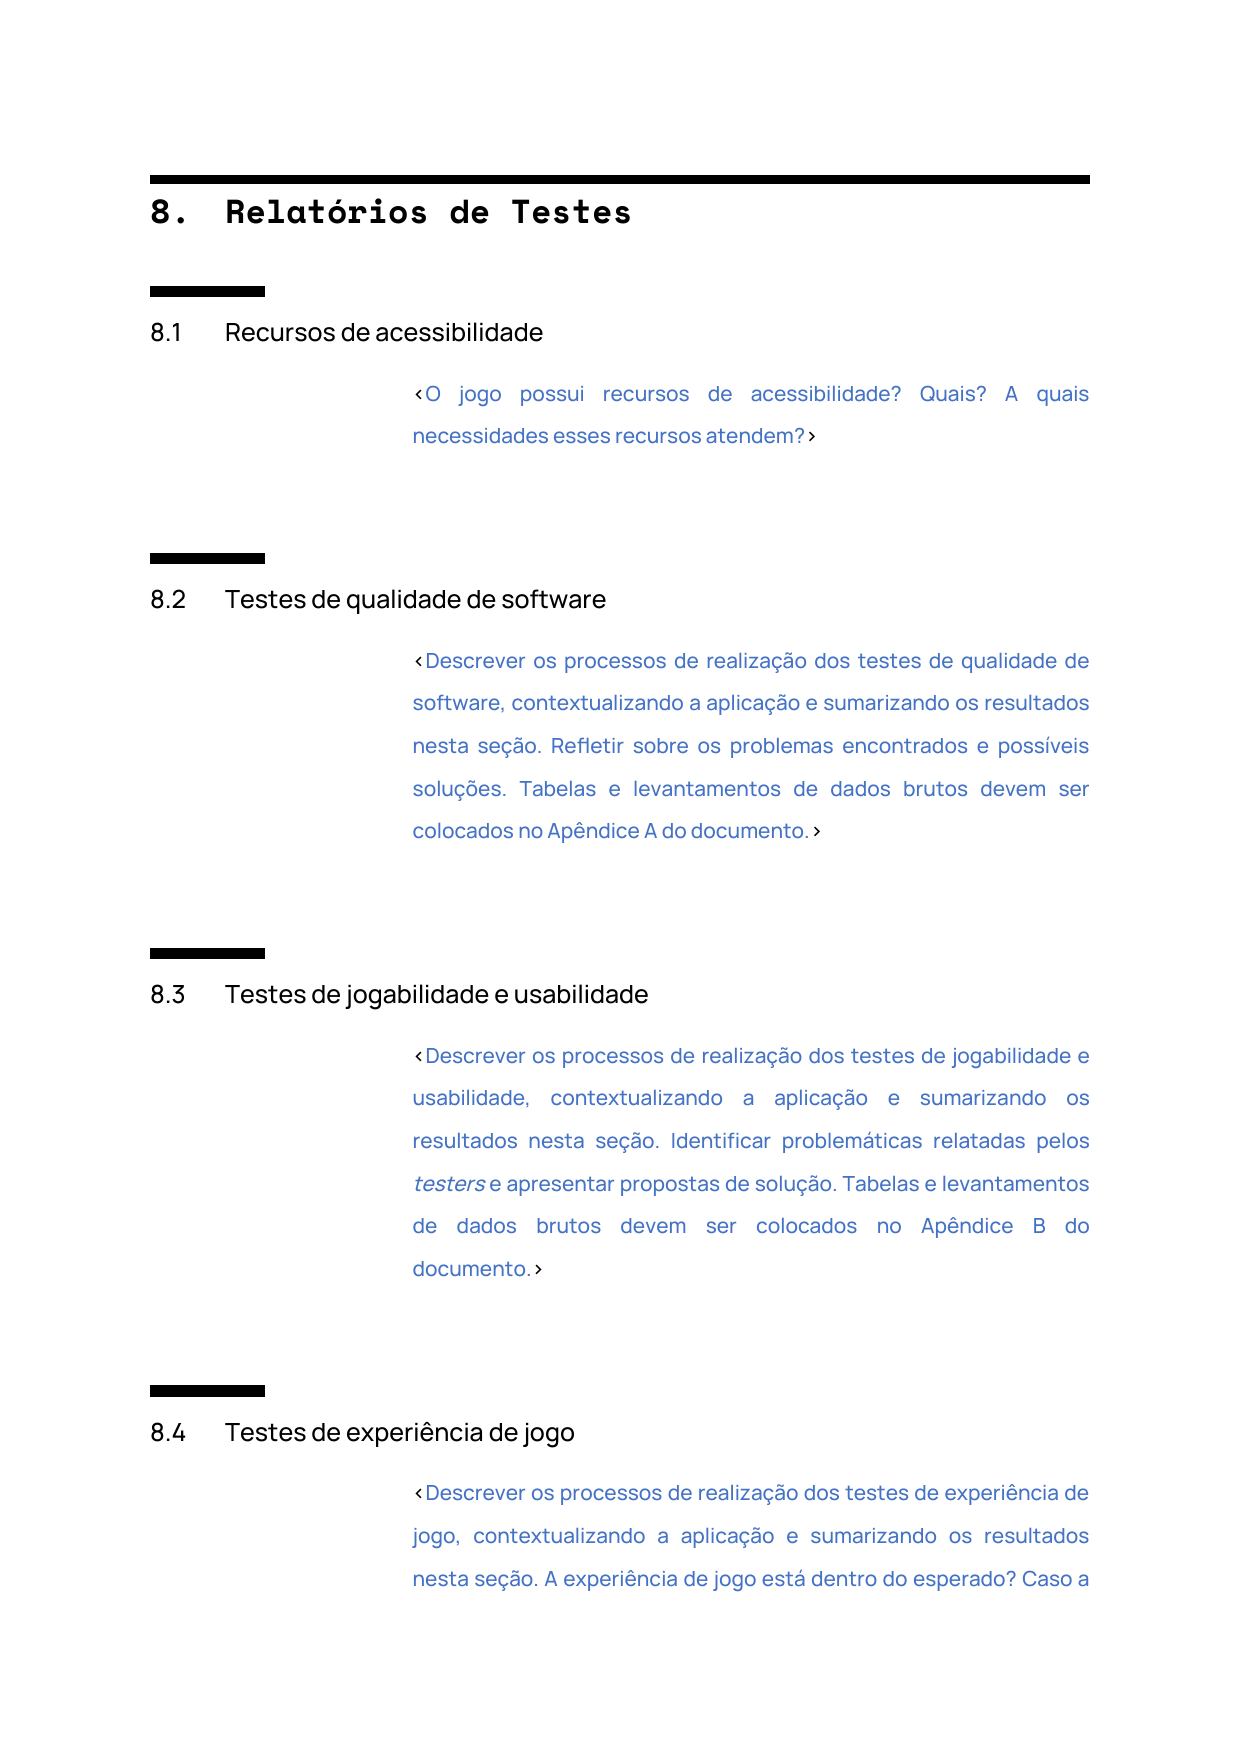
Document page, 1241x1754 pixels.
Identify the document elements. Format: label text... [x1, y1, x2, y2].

text <Descrever os processos de realização dos testes de qualidade de software, contextualizando a aplicação e sumarizando os resultados nesta seção. Refletir sobre os problemas encontrados e possíveis soluções. Tabelas e levantamentos de dados brutos devem ser colocados no Apêndice A do documento.> [412, 646, 1090, 845]
text <O jogo possui recursos de acessibilidade? Quais? A quais necessidades esses recursos atendem?> [412, 379, 1090, 450]
list Testes de experiência de jogo [150, 1415, 1090, 1449]
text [412, 1478, 1090, 1592]
title Relatórios de Testes [150, 184, 1090, 236]
text <Descrever os processos de realização dos testes de jogabilidade e usabilidade, contextualizando a aplicação e sumarizando os resultados nesta seção. Identificar problemáticas relatadas pelos testers e apresentar propostas de solução. Tabelas e levantamentos de dados brutos devem ser colocados no Apêndice B do documento.> [412, 1041, 1090, 1282]
list Recursos de acessibilidade [150, 315, 1090, 349]
list Testes de qualidade de software [150, 582, 1090, 616]
list Testes de jogabilidade e usabilidade [150, 977, 1090, 1011]
